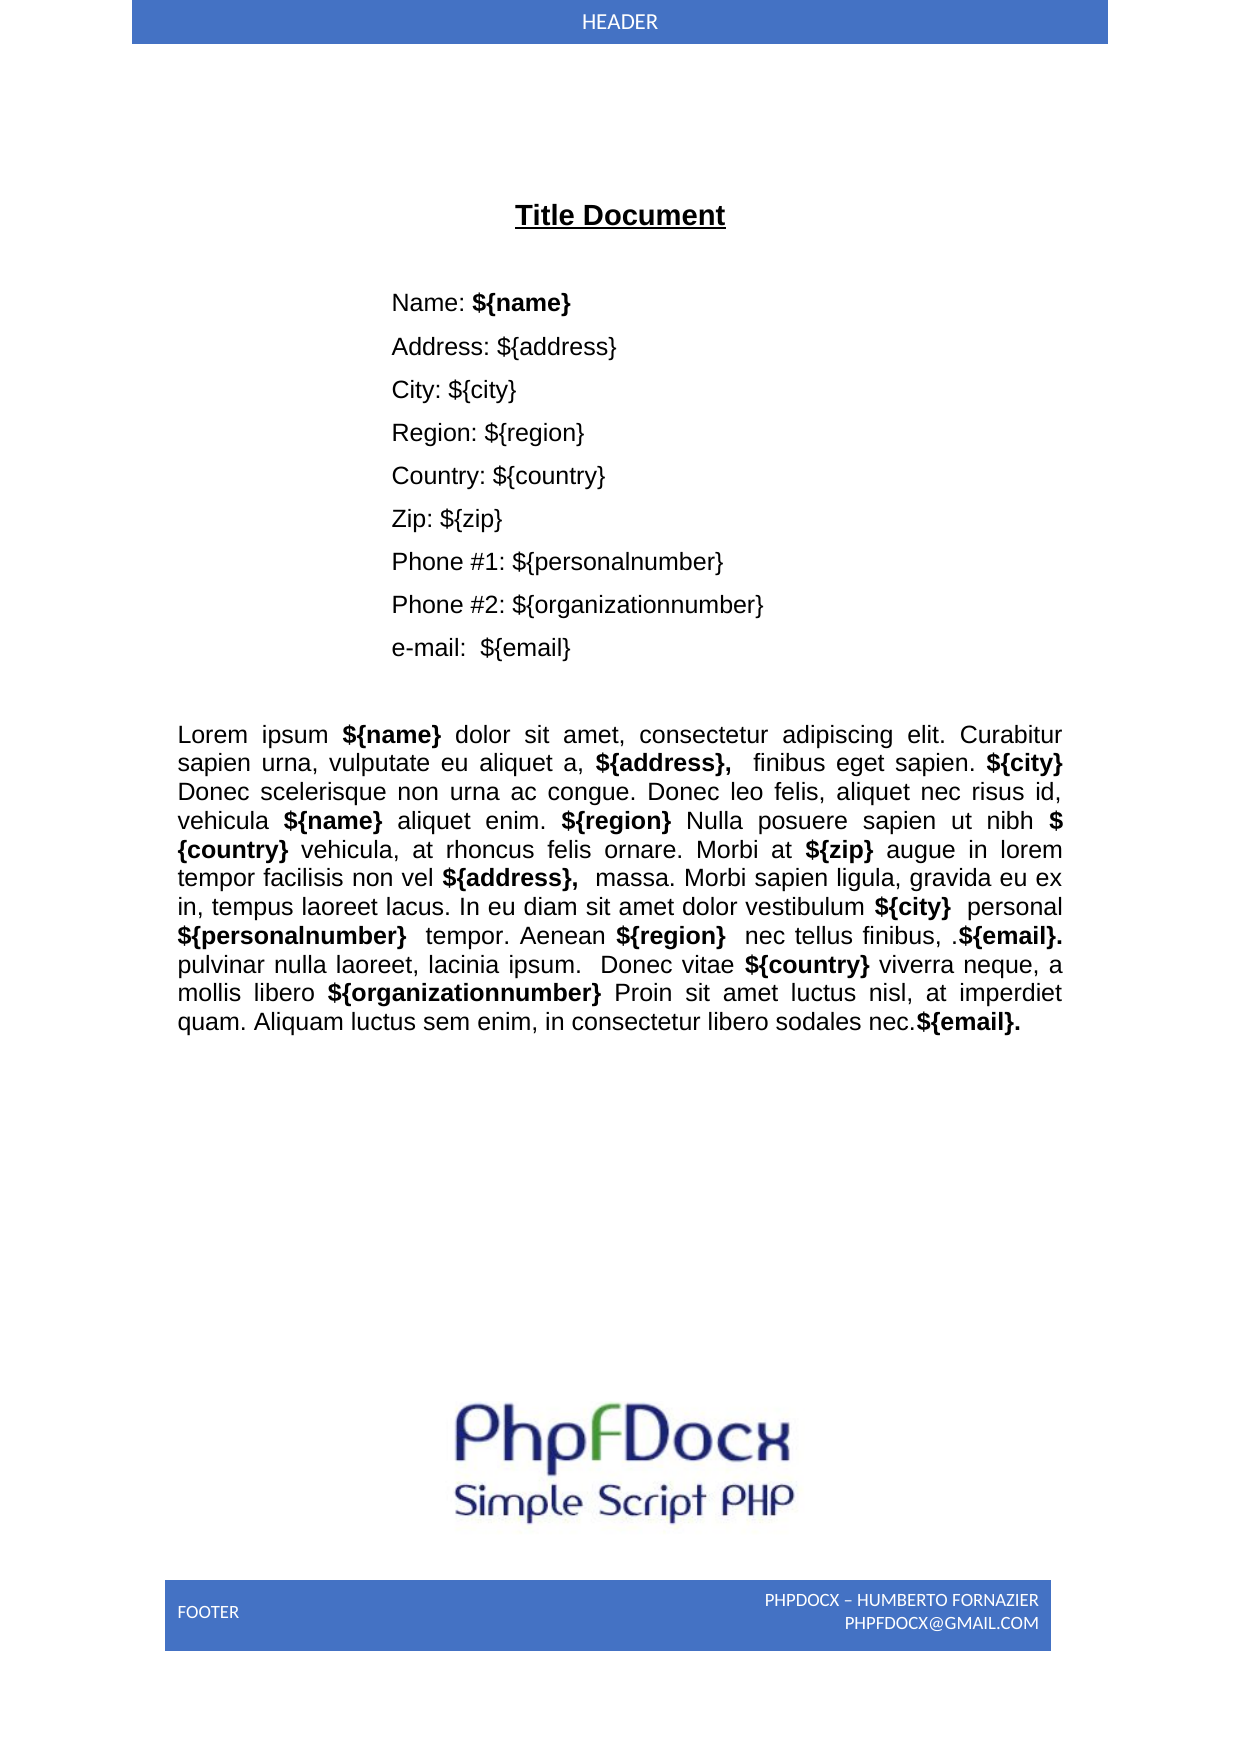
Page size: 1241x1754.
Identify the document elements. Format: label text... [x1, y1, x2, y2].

text Title Document [177, 198, 1063, 232]
text Address: ${address} [177, 332, 1063, 360]
text Region: ${region} [177, 418, 1063, 447]
text Country: ${country} [177, 461, 1063, 490]
text City: ${city} [177, 375, 1063, 403]
text Name: ${name} [177, 288, 1063, 317]
text Lorem ipsum ${name} dolor sit amet, consectetur adipiscing elit. Curabitur sapien urna, vulputate eu aliquet a, ${address}, finibus eget sapien. ${city} Donec scelerisque non urna ac congue. Donec leo felis, aliquet nec risus id, vehicula ${name} aliquet enim. ${region} Nulla posuere sapien ut nibh ${country} vehicula, at rhoncus felis ornare. Morbi at ${zip} augue in lorem tempor facilisis non vel ${address}, massa. Morbi sapien ligula, gravida eu ex in, tempus laoreet lacus. In eu diam sit amet dolor vestibulum ${city} personal ${personalnumber} tempor. Aenean ${region} nec tellus finibus, .${email}. pulvinar nulla laoreet, lacinia ipsum. Donec vitae ${country} viverra neque, a mollis libero ${organizationnumber} Proin sit amet luctus nisl, at imperdiet quam. Aliquam luctus sem enim, in consectetur libero sodales nec.${email}. [177, 720, 1063, 1036]
picture [436, 1401, 805, 1535]
text e-mail: ${email} [177, 633, 1063, 662]
text Phone #1: ${personalnumber} [177, 547, 1063, 576]
text Phone #2: ${organizationnumber} [177, 590, 1063, 619]
text Zip: ${zip} [177, 504, 1063, 533]
